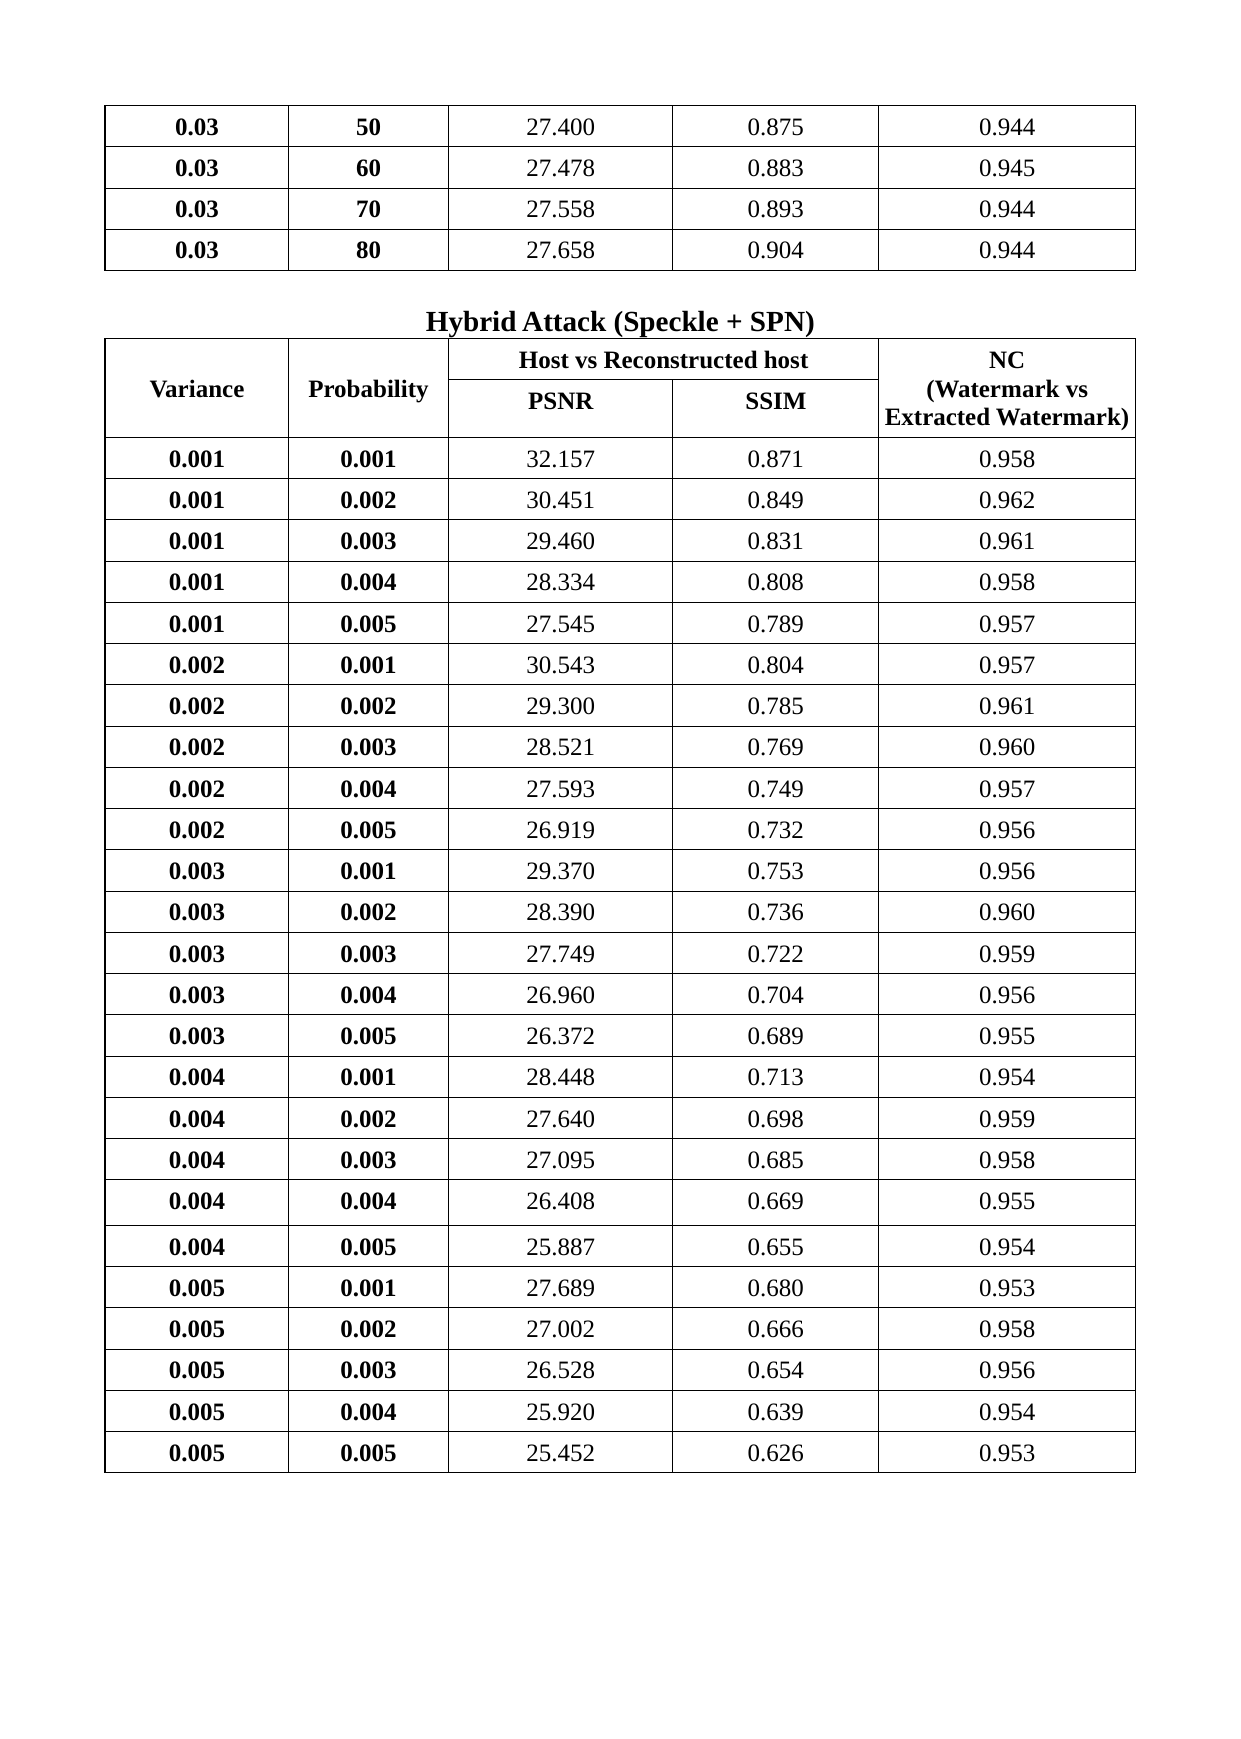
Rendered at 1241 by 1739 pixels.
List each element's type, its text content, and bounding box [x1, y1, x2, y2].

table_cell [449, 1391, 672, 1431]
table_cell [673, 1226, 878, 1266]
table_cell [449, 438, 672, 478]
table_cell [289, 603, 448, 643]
text Hybrid Attack (Speckle + SPN) [105, 304, 1135, 338]
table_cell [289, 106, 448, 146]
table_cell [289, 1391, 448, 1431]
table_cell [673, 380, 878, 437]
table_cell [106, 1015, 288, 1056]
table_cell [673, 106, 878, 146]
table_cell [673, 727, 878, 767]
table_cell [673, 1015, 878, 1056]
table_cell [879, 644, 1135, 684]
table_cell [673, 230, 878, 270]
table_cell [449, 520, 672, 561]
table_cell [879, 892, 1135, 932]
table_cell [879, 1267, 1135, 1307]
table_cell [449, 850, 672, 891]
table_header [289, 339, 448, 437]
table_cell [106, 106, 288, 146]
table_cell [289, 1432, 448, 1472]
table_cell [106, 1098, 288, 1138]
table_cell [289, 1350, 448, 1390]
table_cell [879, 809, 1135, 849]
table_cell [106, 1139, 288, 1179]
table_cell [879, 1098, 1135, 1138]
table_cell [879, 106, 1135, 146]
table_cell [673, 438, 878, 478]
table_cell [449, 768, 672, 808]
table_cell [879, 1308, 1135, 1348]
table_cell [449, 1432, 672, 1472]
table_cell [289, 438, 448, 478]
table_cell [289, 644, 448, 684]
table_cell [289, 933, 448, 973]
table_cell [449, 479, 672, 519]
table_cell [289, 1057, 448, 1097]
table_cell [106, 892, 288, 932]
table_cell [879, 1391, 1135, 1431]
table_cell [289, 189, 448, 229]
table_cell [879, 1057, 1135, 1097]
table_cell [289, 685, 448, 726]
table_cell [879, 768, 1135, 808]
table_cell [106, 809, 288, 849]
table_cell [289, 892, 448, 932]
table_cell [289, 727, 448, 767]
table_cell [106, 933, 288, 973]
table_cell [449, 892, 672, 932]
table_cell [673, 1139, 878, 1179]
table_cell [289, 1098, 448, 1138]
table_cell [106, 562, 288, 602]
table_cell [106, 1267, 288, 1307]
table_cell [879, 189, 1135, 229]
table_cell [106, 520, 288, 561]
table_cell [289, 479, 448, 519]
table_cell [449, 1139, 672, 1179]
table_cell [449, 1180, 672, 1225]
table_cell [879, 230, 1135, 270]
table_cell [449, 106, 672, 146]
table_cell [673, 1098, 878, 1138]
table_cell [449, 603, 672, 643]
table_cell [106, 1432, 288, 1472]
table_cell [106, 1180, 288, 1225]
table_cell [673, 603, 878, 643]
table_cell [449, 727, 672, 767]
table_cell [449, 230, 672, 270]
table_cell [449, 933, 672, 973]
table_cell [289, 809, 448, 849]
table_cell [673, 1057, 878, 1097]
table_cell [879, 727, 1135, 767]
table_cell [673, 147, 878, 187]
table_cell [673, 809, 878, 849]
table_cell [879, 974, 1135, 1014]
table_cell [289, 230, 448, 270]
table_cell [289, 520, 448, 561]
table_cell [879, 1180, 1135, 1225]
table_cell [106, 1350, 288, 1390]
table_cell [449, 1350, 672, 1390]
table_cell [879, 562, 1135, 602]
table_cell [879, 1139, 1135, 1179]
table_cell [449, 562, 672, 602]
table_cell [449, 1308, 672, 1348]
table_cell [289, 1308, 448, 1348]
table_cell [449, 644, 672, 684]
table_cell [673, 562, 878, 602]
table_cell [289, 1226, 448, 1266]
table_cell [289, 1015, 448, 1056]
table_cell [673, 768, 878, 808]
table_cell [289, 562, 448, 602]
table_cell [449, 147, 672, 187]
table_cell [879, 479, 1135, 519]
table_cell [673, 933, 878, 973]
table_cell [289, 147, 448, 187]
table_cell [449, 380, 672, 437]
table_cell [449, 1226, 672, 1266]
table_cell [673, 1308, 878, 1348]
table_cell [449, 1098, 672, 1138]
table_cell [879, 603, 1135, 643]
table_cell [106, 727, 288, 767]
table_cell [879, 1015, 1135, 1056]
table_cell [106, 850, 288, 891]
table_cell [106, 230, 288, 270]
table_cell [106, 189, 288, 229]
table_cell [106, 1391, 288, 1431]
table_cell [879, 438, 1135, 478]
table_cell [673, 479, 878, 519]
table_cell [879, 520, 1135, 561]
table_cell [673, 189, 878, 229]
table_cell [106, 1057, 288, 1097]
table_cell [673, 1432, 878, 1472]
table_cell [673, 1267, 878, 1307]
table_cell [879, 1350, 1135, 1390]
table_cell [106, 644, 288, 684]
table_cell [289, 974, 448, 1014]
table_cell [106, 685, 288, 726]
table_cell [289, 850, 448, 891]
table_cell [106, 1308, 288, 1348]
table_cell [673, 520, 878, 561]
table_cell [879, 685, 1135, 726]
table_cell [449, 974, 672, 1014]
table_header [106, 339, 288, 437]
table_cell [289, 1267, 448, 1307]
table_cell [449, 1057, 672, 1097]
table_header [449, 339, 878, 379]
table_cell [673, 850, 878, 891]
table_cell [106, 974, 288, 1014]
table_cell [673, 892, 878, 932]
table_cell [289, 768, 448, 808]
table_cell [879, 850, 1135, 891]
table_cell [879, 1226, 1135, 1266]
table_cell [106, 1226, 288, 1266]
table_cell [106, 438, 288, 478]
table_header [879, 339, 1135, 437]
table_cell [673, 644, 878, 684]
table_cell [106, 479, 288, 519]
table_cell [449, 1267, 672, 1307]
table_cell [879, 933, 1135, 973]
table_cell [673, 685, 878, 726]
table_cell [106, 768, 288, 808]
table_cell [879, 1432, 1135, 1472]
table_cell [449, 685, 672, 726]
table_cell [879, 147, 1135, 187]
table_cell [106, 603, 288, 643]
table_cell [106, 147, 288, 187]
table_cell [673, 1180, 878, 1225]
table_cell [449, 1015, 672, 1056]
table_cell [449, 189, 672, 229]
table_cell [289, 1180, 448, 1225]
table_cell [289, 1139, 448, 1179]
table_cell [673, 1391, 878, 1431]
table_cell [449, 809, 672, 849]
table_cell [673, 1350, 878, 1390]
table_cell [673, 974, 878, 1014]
